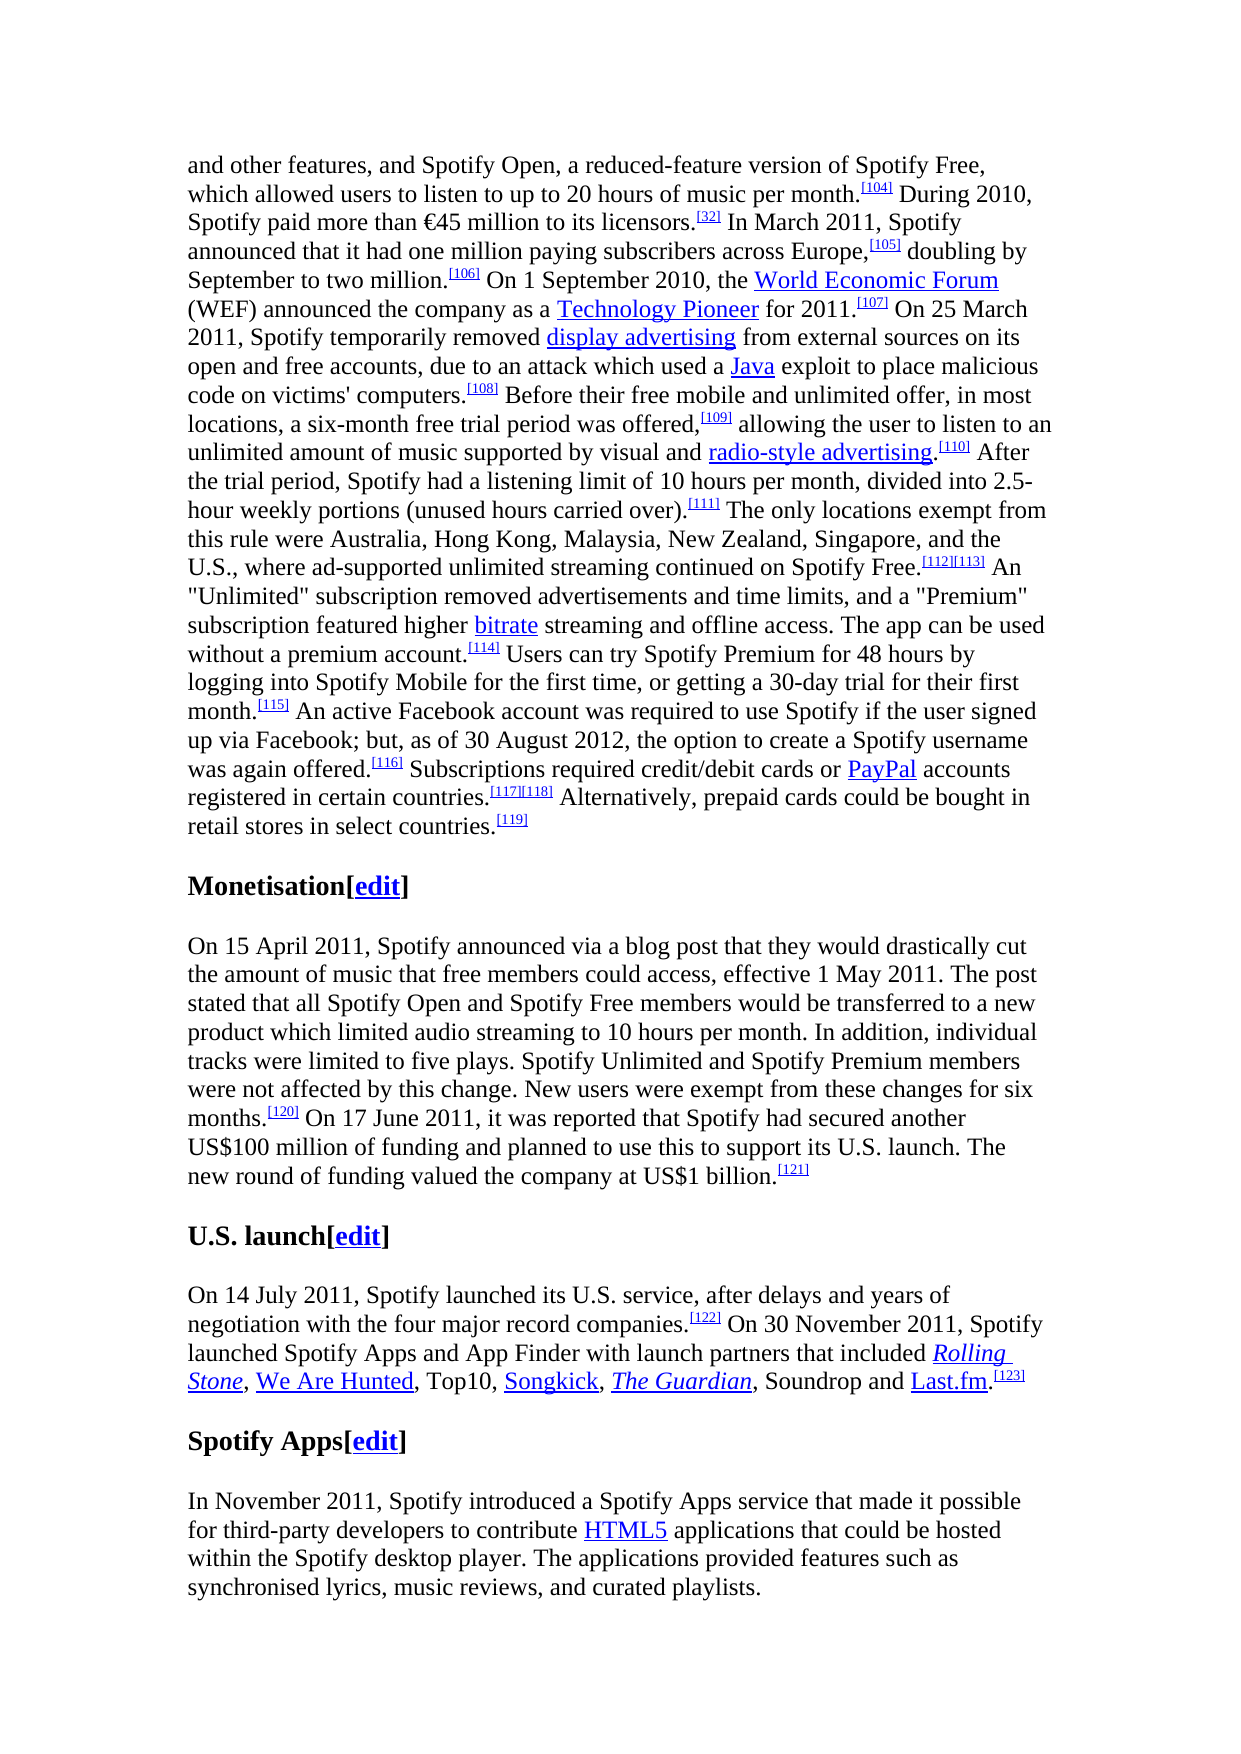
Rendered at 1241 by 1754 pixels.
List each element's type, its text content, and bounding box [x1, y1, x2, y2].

subtitle Spotify Apps[edit] [187, 1424, 1053, 1457]
subtitle U.S. launch[edit] [187, 1219, 1053, 1251]
text In November 2011, Spotify introduced a Spotify Apps service that made it possible for third-party developers to contribute HTML5 applications that could be hosted within the Spotify desktop player. The applications provided features such as synchronised lyrics, music reviews, and curated playlists. [187, 1486, 1053, 1601]
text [187, 150, 1053, 840]
text On 14 July 2011, Spotify launched its U.S. service, after delays and years of negotiation with the four major record companies.[122] On 30 November 2011, Spotify launched Spotify Apps and App Finder with launch partners that included Rolling Stone, We Are Hunted, Top10, Songkick, The Guardian, Soundrop and Last.fm.[123] [187, 1280, 1053, 1395]
text On 15 April 2011, Spotify announced via a blog post that they would drastically cut the amount of music that free members could access, effective 1 May 2011. The post stated that all Spotify Open and Spotify Free members would be transferred to a new product which limited audio streaming to 10 hours per month. In addition, individual tracks were limited to five plays. Spotify Unlimited and Spotify Premium members were not affected by this change. New users were exempt from these changes for six months.[120] On 17 June 2011, it was reported that Spotify had secured another US$100 million of funding and planned to use this to support its U.S. launch. The new round of funding valued the company at US$1 billion.[121] [187, 931, 1053, 1189]
subtitle Monetisation[edit] [187, 869, 1053, 902]
